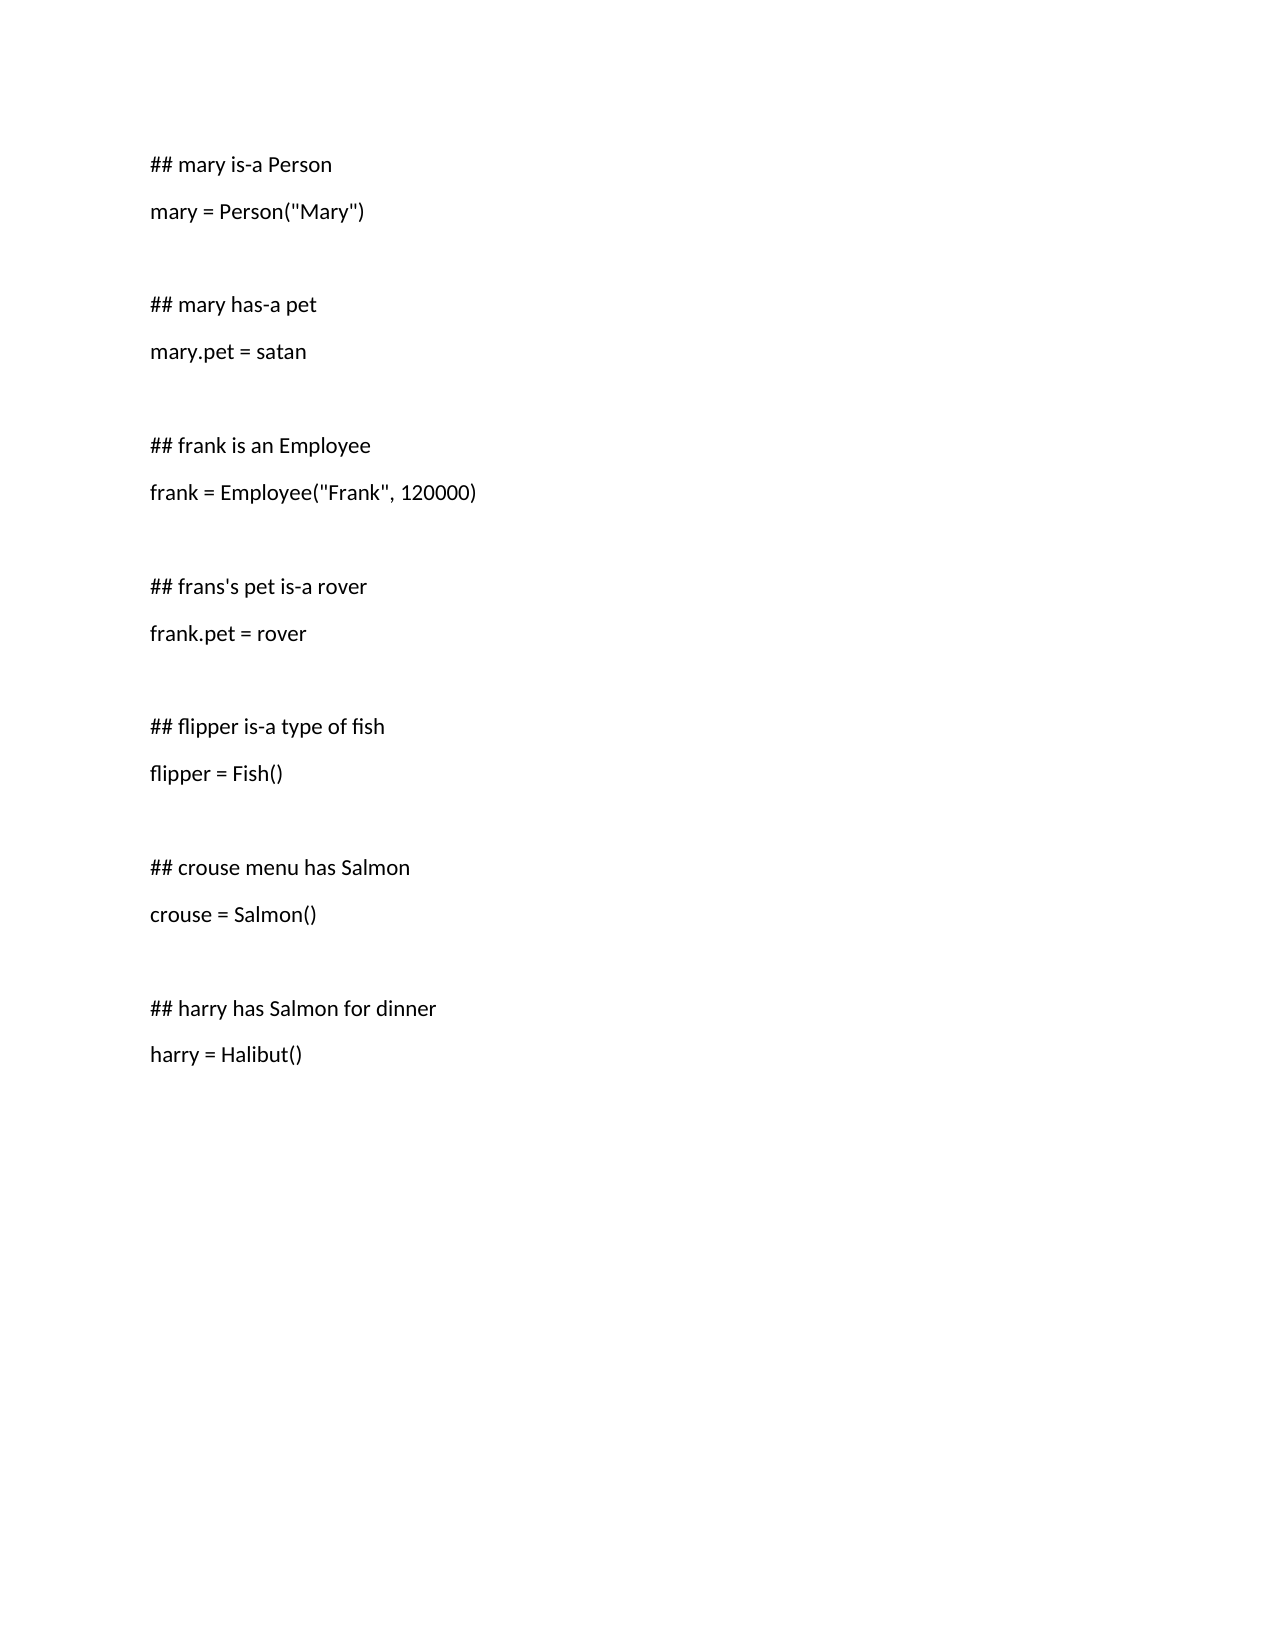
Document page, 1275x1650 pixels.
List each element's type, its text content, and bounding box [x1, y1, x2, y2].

text harry = Halibut() [150, 1041, 1125, 1069]
text flipper = Fish() [150, 759, 1125, 787]
text ## mary is-a Person [150, 150, 1125, 178]
text frank = Employee("Frank", 120000) [150, 478, 1125, 506]
text crouse = Salmon() [150, 900, 1125, 928]
text ## flipper is-a type of fish [150, 712, 1125, 741]
text ## mary has-a pet [150, 291, 1125, 319]
text frank.pet = rover [150, 619, 1125, 647]
text ## frans's pet is-a rover [150, 572, 1125, 600]
text ## harry has Salmon for dinner [150, 994, 1125, 1022]
text mary.pet = satan [150, 337, 1125, 366]
text ## frank is an Employee [150, 431, 1125, 459]
text ## crouse menu has Salmon [150, 853, 1125, 881]
text mary = Person("Mary") [150, 197, 1125, 225]
